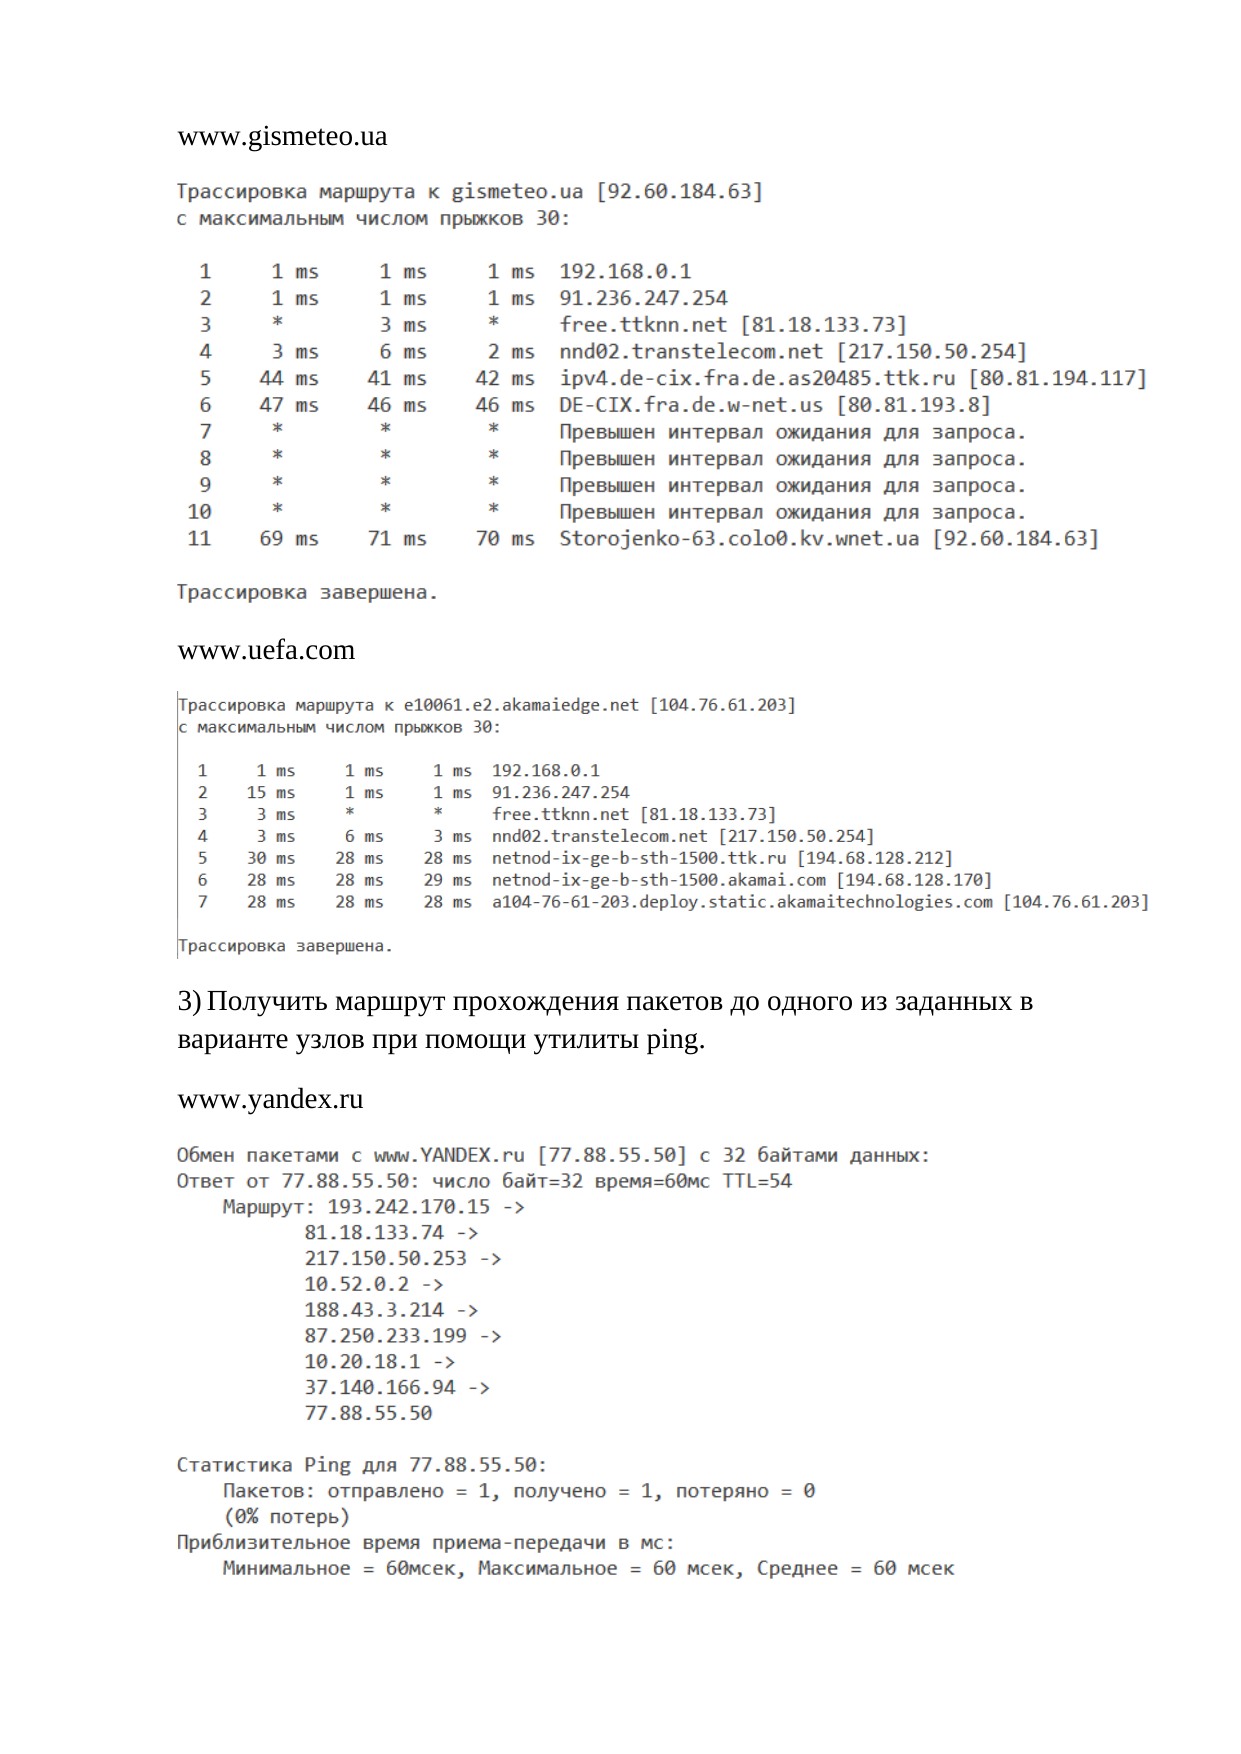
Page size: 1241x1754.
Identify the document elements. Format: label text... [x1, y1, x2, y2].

picture [177, 691, 1152, 959]
text www.uefa.com [177, 632, 1152, 665]
picture [177, 177, 1152, 607]
picture [177, 1140, 974, 1593]
text www.yandex.ru [177, 1081, 1152, 1114]
text www.gismeteo.ua [177, 118, 1152, 152]
text 3) Получить маршрут прохождения пакетов до одного из заданных в варианте узлов при помощи утилиты ping. [177, 983, 1152, 1055]
